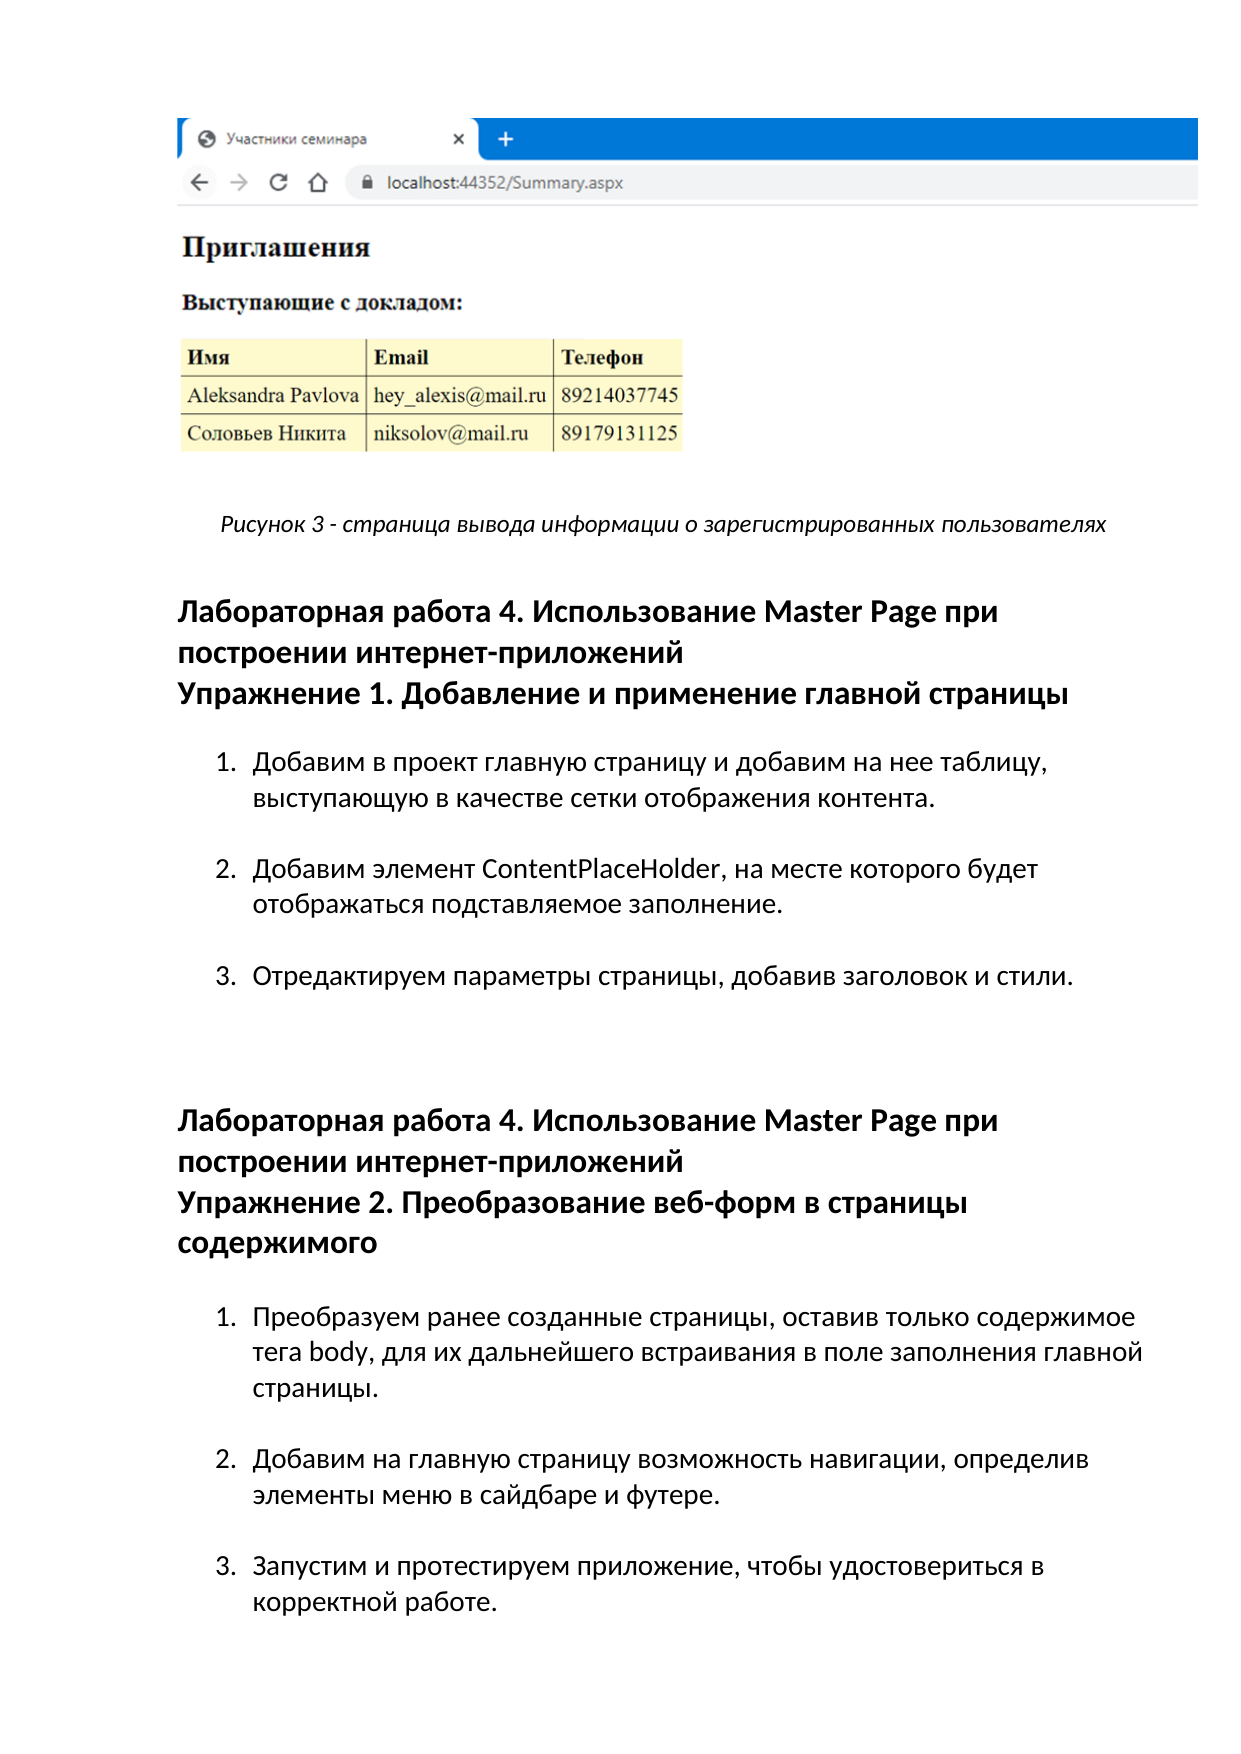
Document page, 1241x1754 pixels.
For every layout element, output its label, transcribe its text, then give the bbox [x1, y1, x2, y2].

picture [177, 118, 1198, 478]
text Упражнение 1. Добавление и применение главной страницы [177, 672, 1152, 712]
text Лабораторная работа 4. Использование Master Page при построении интернет-приложений [177, 1099, 1152, 1181]
list Добавим элемент ContentPlaceHolder, на месте которого будет отображаться подставляемое заполнение. [215, 850, 1152, 921]
text Лабораторная работа 4. Использование Master Page при построении интернет-приложений [177, 590, 1152, 672]
list Запустим и протестируем приложение, чтобы удостовериться в корректной работе. [215, 1547, 1152, 1618]
list Добавим в проект главную страницу и добавим на нее таблицу, выступающую в качестве сетки отображения контента. [215, 743, 1152, 814]
list Преобразуем ранее созданные страницы, оставив только содержимое тега body, для их дальнейшего встраивания в поле заполнения главной страницы. [215, 1298, 1152, 1405]
text Упражнение 2. Преобразование веб-форм в страницы содержимого [177, 1181, 1152, 1262]
list Добавим на главную страницу возможность навигации, определив элементы меню в сайдбаре и футере. [215, 1440, 1152, 1512]
list Отредактируем параметры страницы, добавив заголовок и стили. [215, 957, 1152, 992]
